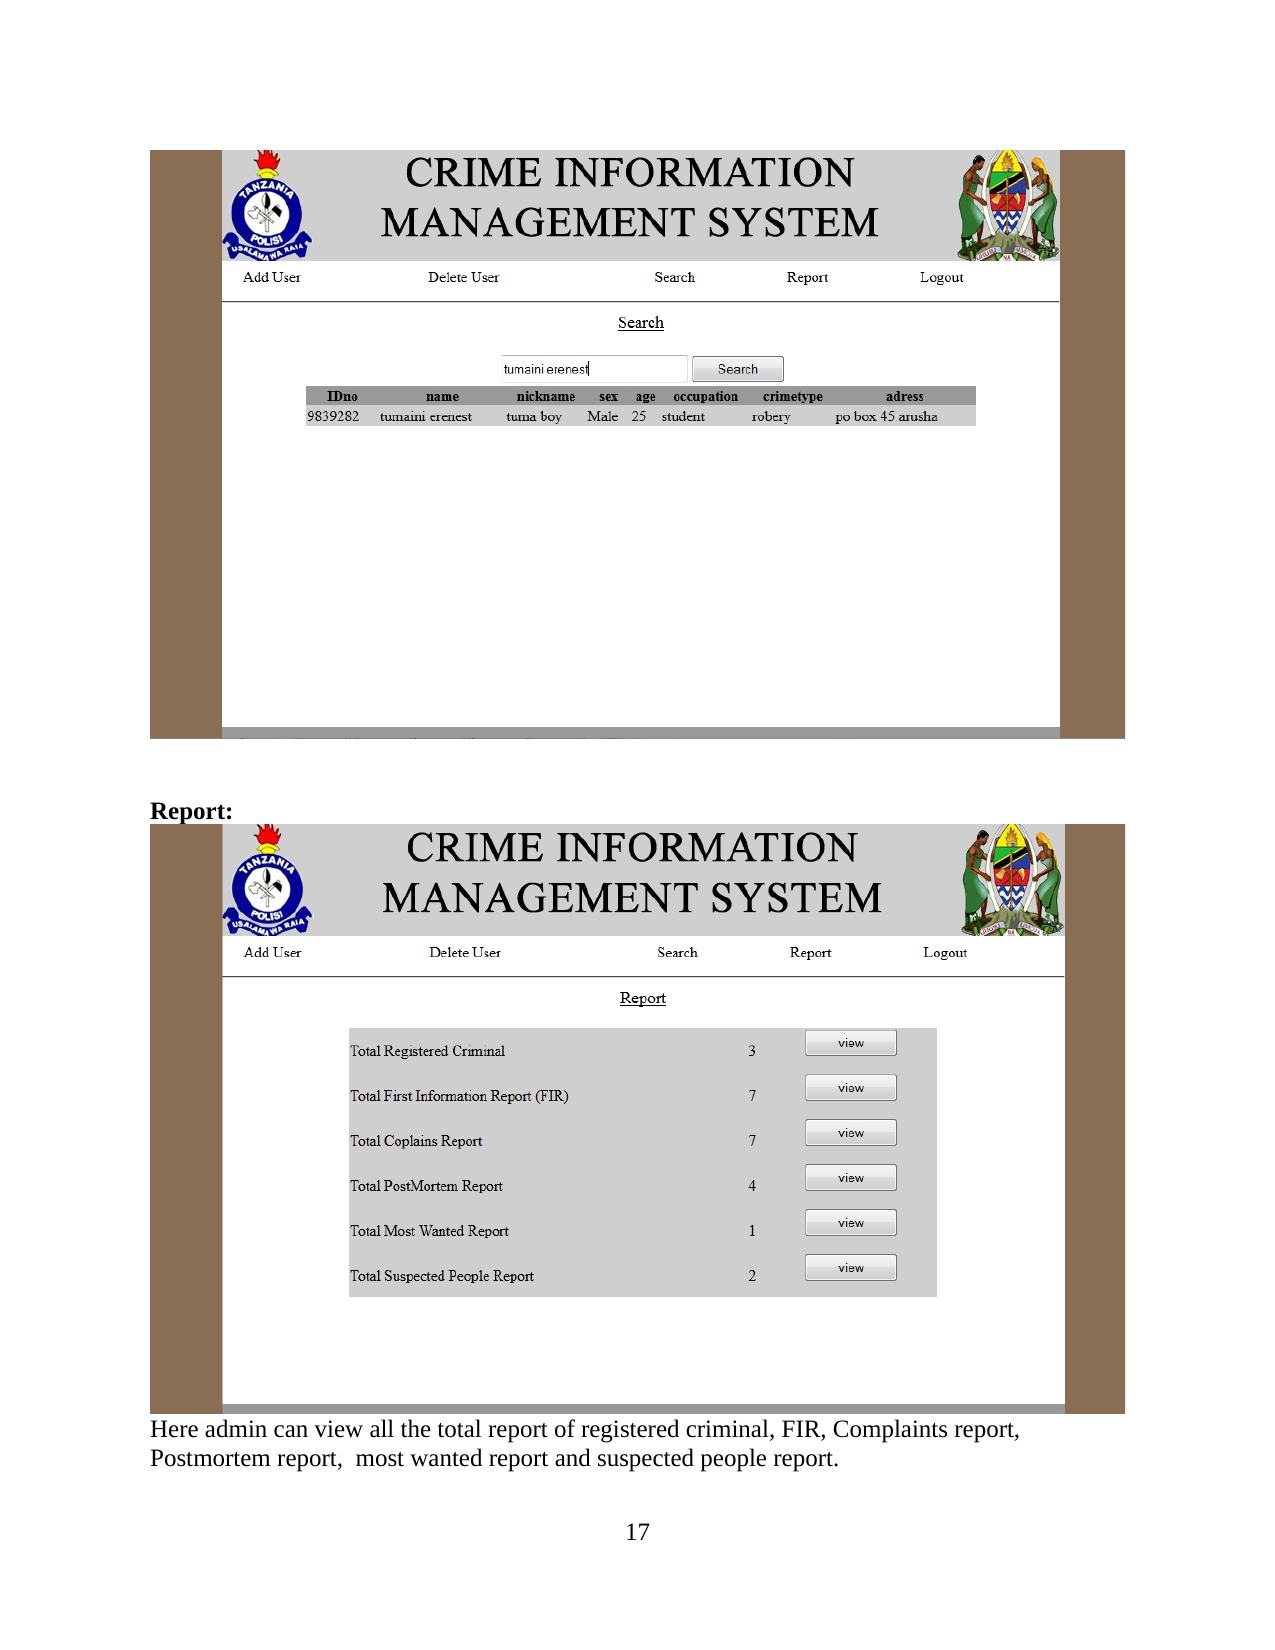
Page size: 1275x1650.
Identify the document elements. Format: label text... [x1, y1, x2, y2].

picture [150, 824, 1125, 1414]
text Here admin can view all the total report of registered criminal, FIR, Complaints report, Postmortem report, most wanted report and suspected people report. [150, 1414, 1125, 1471]
picture [150, 150, 1125, 739]
text Report: [150, 796, 1125, 824]
